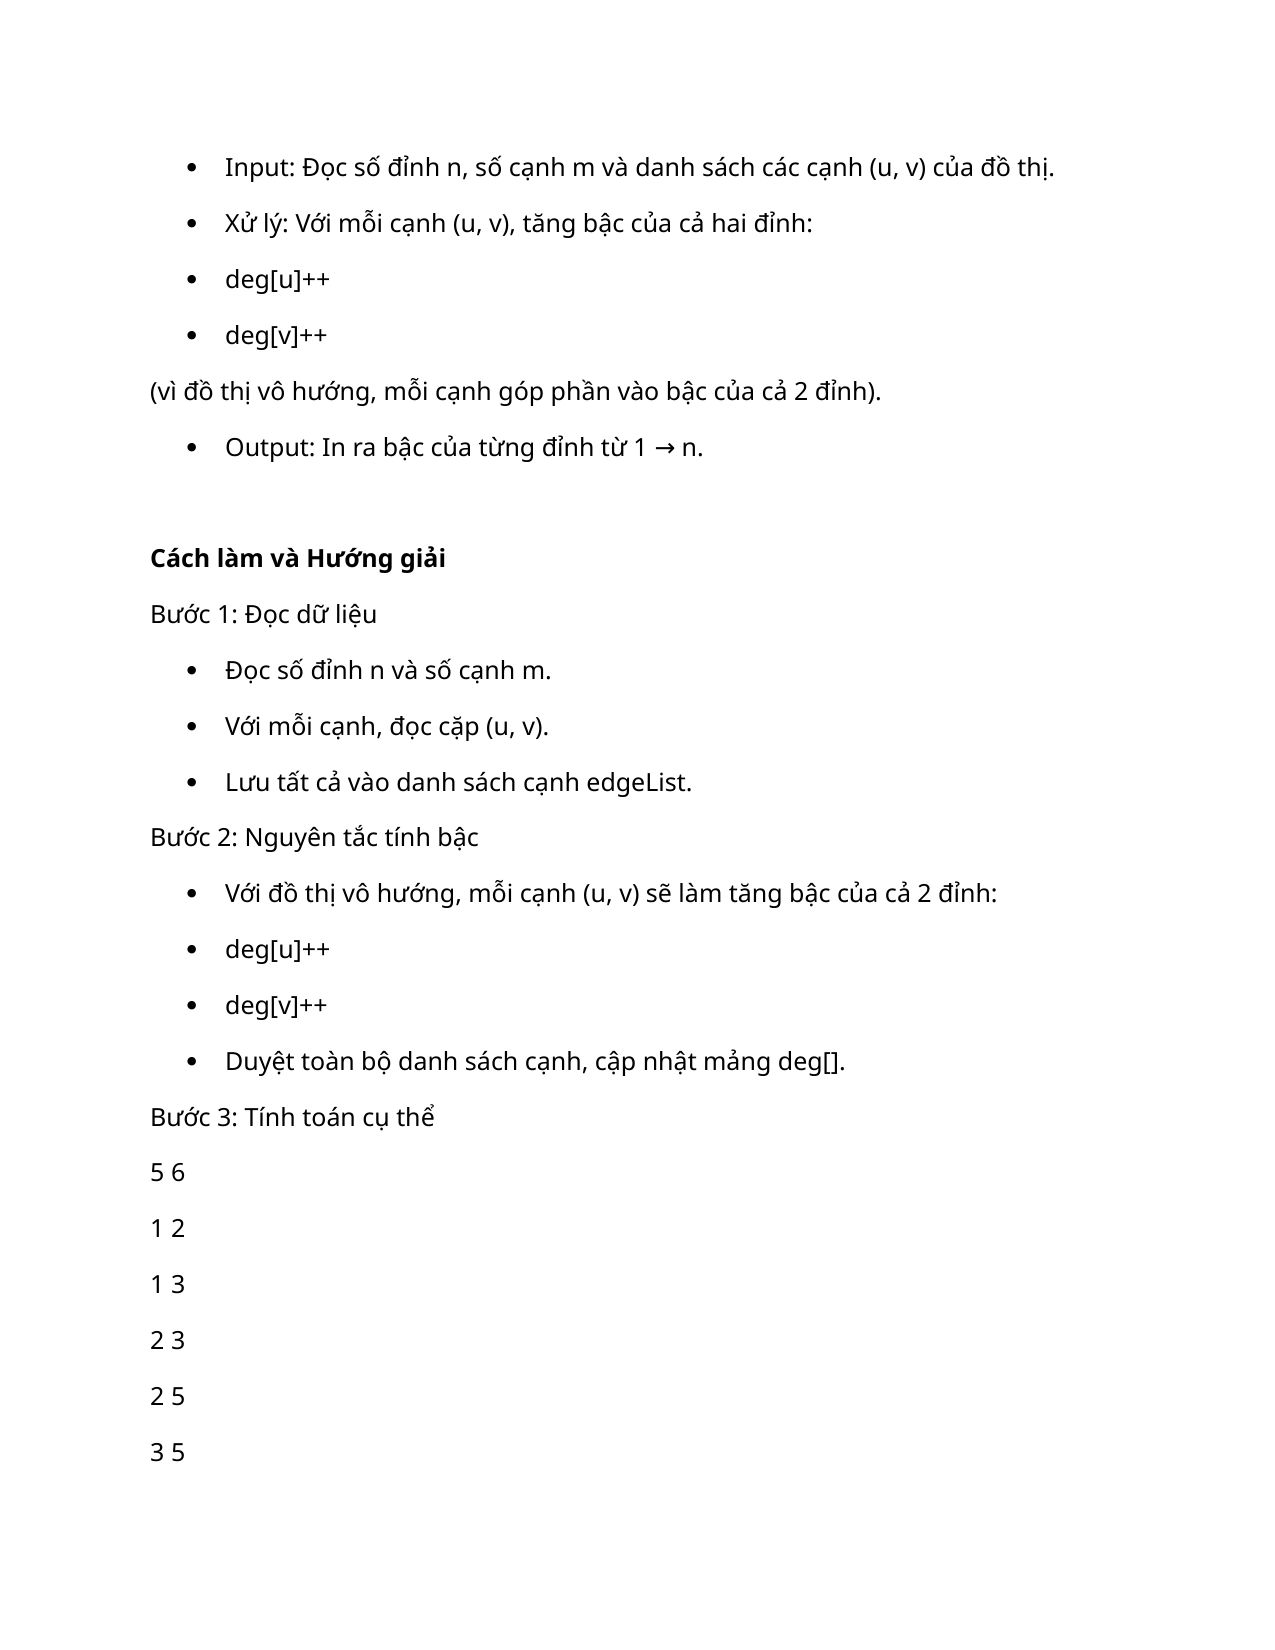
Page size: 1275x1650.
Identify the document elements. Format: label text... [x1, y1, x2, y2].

text Bước 3: Tính toán cụ thể [150, 1099, 1125, 1133]
text Bước 2: Nguyên tắc tính bậc [150, 820, 1125, 854]
text 2 3 [150, 1322, 1125, 1357]
text Cách làm và Hướng giải [150, 541, 1125, 575]
list Lưu tất cả vào danh sách cạnh edgeList. [187, 764, 1125, 798]
list Input: Đọc số đỉnh n, số cạnh m và danh sách các cạnh (u, v) của đồ thị. [187, 150, 1125, 184]
text 1 3 [150, 1267, 1125, 1301]
text Bước 1: Đọc dữ liệu [150, 597, 1125, 631]
list Duyệt toàn bộ danh sách cạnh, cập nhật mảng deg[]. [187, 1043, 1125, 1077]
text (vì đồ thị vô hướng, mỗi cạnh góp phần vào bậc của cả 2 đỉnh). [150, 373, 1125, 407]
list deg[v]++ [187, 987, 1125, 1022]
list deg[u]++ [187, 262, 1125, 296]
text 2 5 [150, 1378, 1125, 1412]
text 1 2 [150, 1211, 1125, 1245]
list Xử lý: Với mỗi cạnh (u, v), tăng bậc của cả hai đỉnh: [187, 206, 1125, 240]
list deg[u]++ [187, 932, 1125, 966]
text 5 6 [150, 1155, 1125, 1189]
list deg[v]++ [187, 317, 1125, 352]
list Đọc số đỉnh n và số cạnh m. [187, 652, 1125, 687]
list Output: In ra bậc của từng đỉnh từ 1 → n. [187, 429, 1125, 463]
list Với đồ thị vô hướng, mỗi cạnh (u, v) sẽ làm tăng bậc của cả 2 đỉnh: [187, 876, 1125, 910]
text 3 5 [150, 1434, 1125, 1468]
list Với mỗi cạnh, đọc cặp (u, v). [187, 708, 1125, 742]
